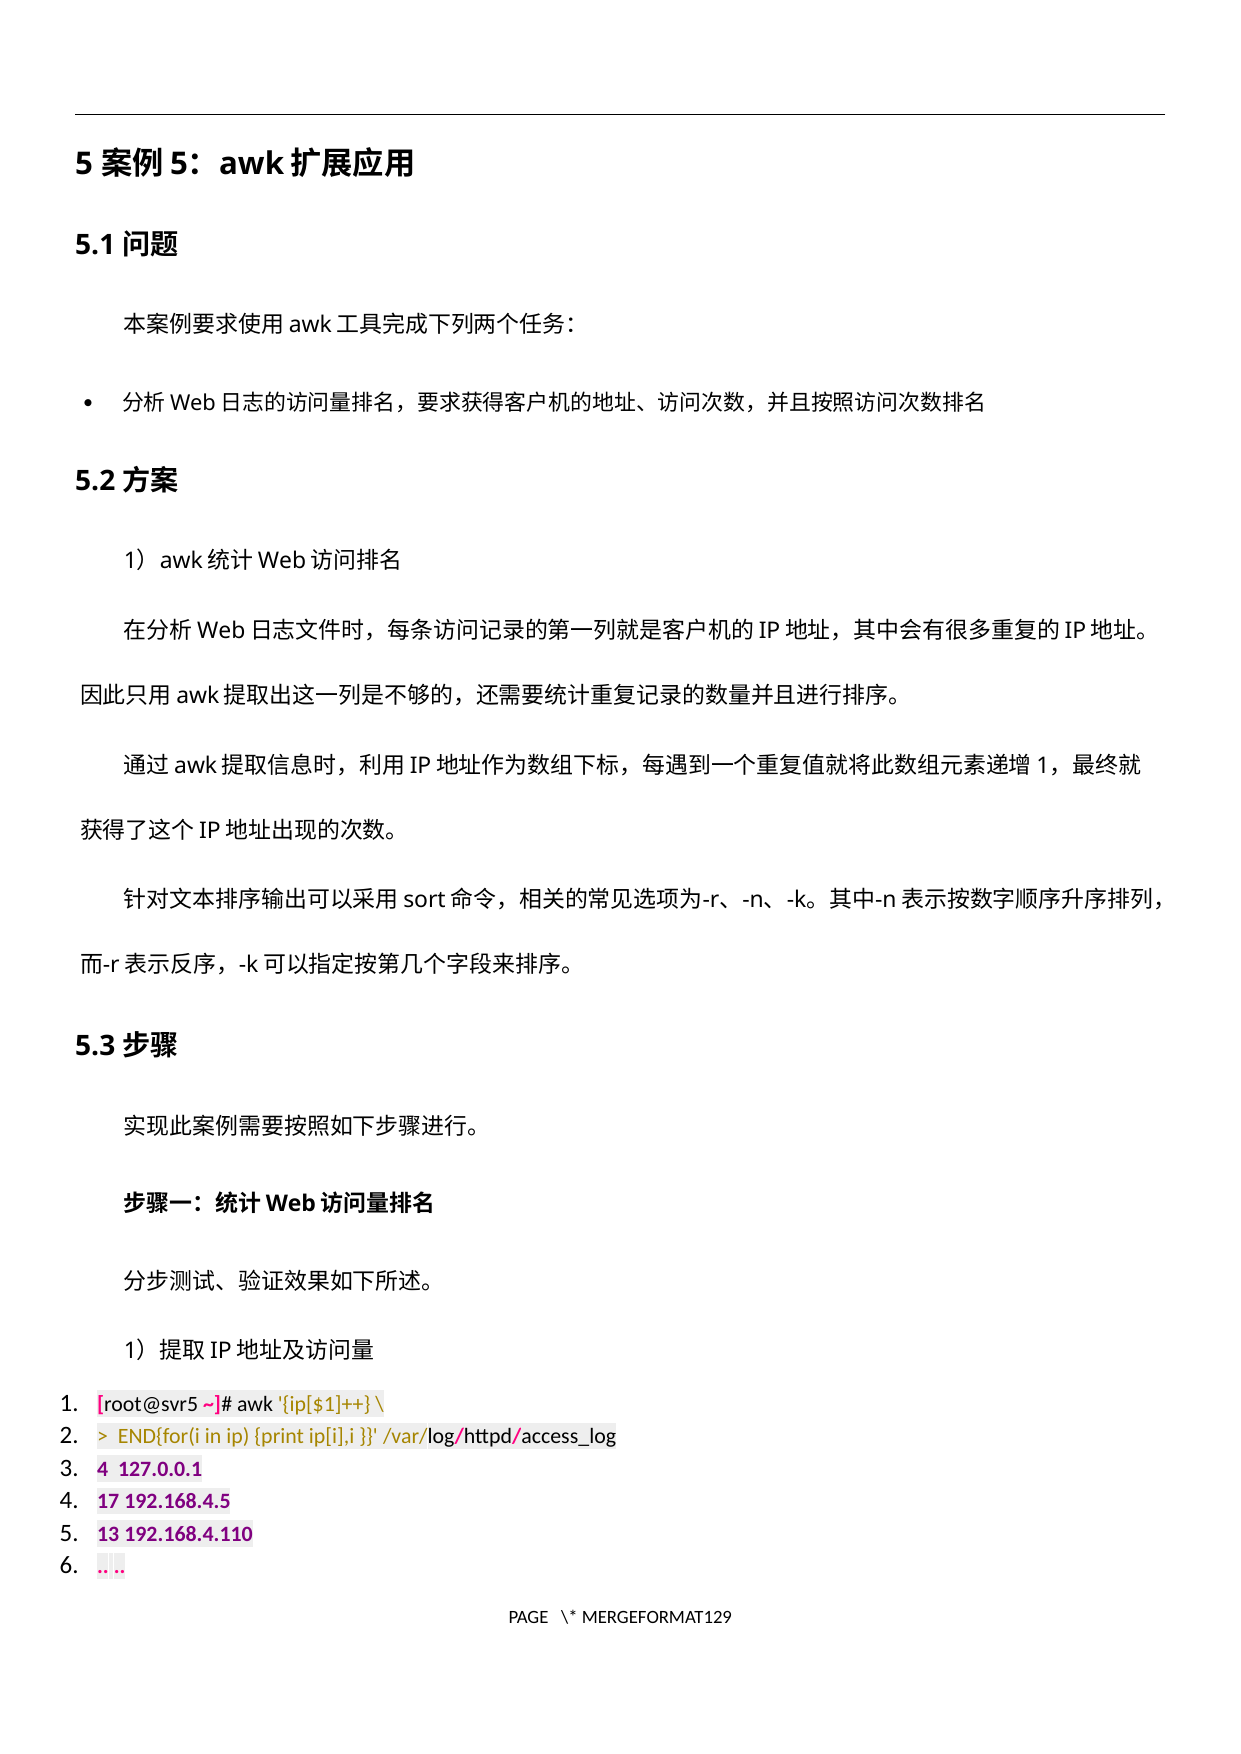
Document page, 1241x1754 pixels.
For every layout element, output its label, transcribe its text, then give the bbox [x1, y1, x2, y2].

text 针对文本排序输出可以采用sort命令，相关的常见选项为-r、-n、-k。其中-n表示按数字顺序升序排列，而-r表示反序，-k可以指定按第几个字段来排序。 [80, 866, 1161, 996]
list 17 192.168.4.5 [59, 1484, 1165, 1516]
list 4 127.0.0.1 [59, 1451, 1165, 1484]
text 1）awk统计Web访问排名 [80, 526, 1161, 591]
list .. .. [59, 1549, 1165, 1581]
text 步骤一：统计Web访问量排名 [80, 1169, 1161, 1234]
list [root@svr5 ~]# awk '{ip[$1]++} \ [59, 1386, 1165, 1419]
text 在分析Web日志文件时，每条访问记录的第一列就是客户机的IP地址，其中会有很多重复的IP地址。因此只用awk提取出这一列是不够的，还需要统计重复记录的数量并且进行排序。 [80, 596, 1161, 726]
list 分析Web日志的访问量排名，要求获得客户机的地址、访问次数，并且按照访问次数排名 [84, 384, 1165, 417]
subtitle 5.3 步骤 [75, 1011, 1165, 1076]
text 1）提取IP地址及访问量 [80, 1316, 1161, 1381]
subtitle 5 案例5：awk扩展应用 [75, 129, 1165, 194]
text 通过awk提取信息时，利用IP地址作为数组下标，每遇到一个重复值就将此数组元素递增1，最终就获得了这个IP地址出现的次数。 [80, 731, 1161, 861]
list > END{for(i in ip) {print ip[i],i }}' /var/log/httpd/access_log [59, 1419, 1165, 1451]
text 本案例要求使用awk工具完成下列两个任务： [80, 290, 1161, 355]
subtitle 5.1 问题 [75, 209, 1165, 274]
text 实现此案例需要按照如下步骤进行。 [80, 1092, 1161, 1157]
list 13 192.168.4.110 [59, 1516, 1165, 1549]
subtitle 5.2 方案 [75, 446, 1165, 511]
text 分步测试、验证效果如下所述。 [80, 1247, 1161, 1312]
